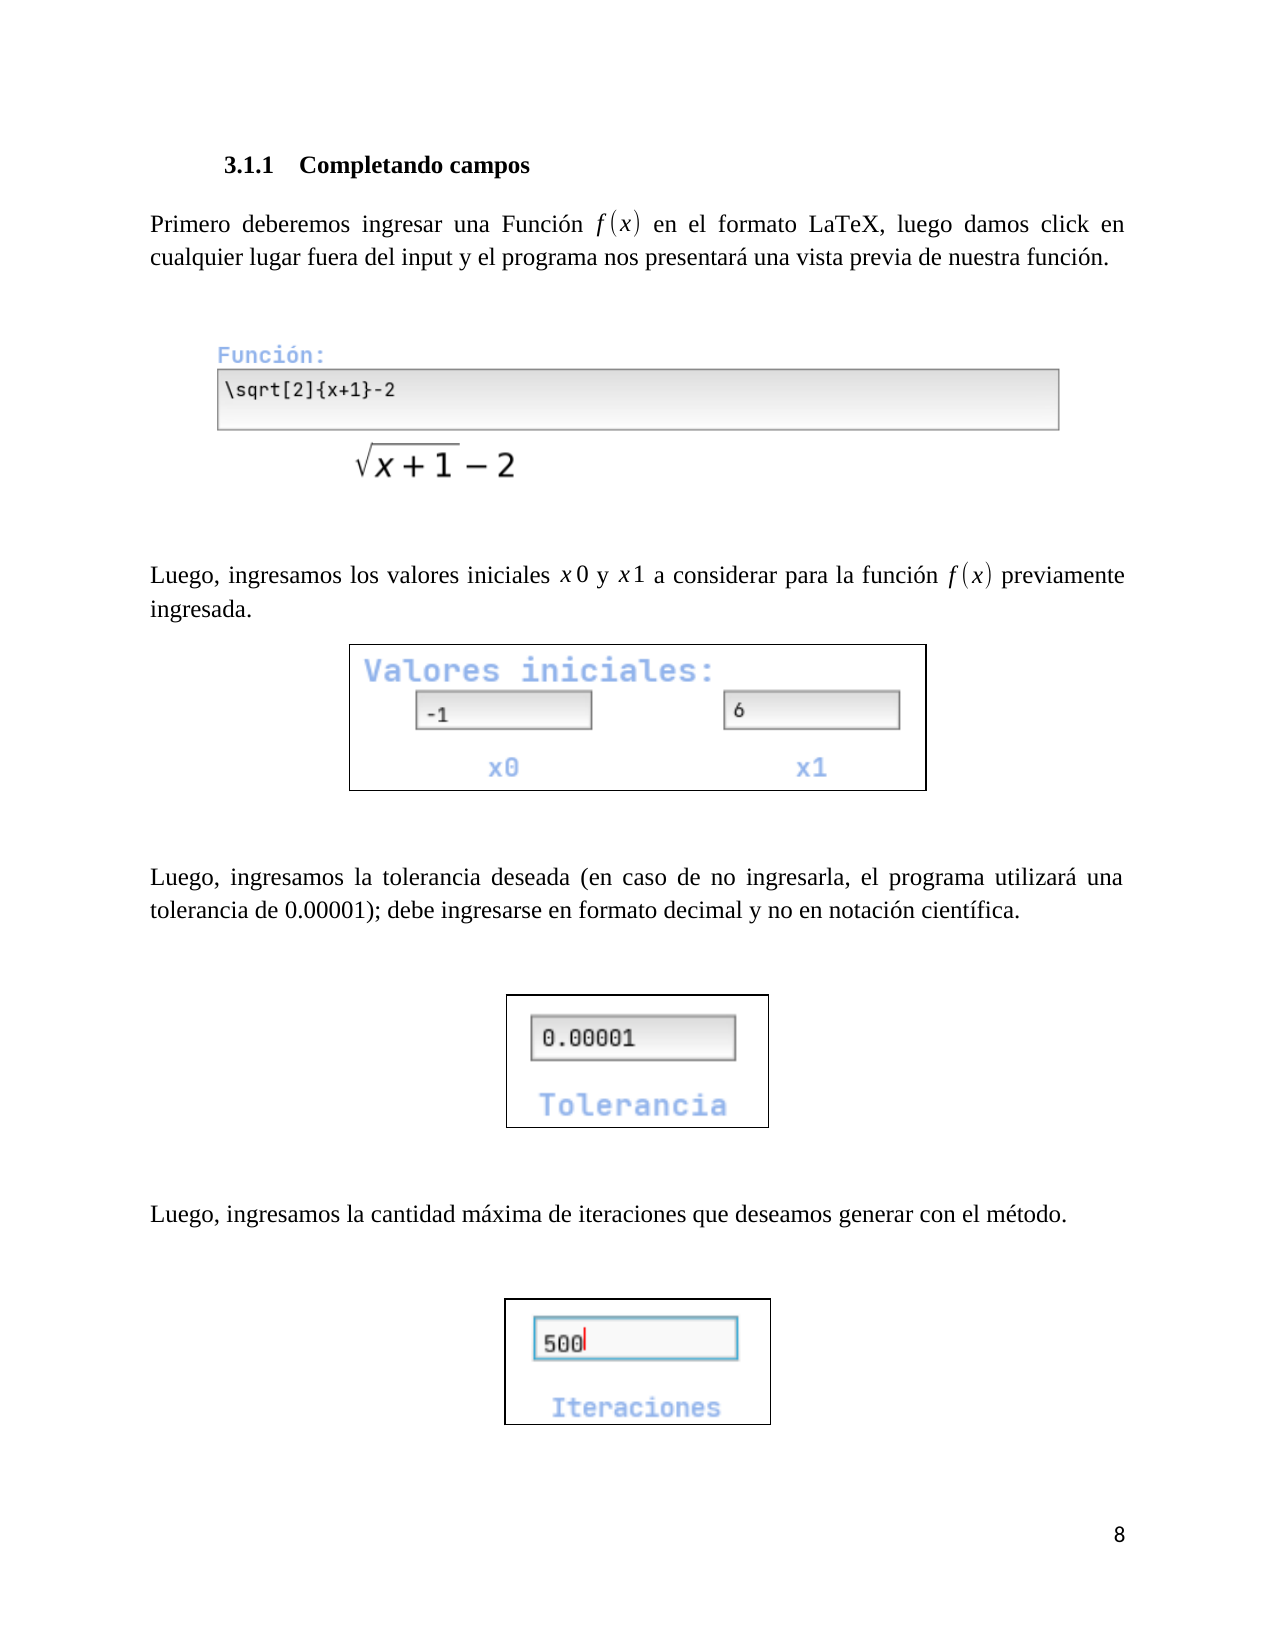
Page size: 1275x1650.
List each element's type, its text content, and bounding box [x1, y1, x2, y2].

text Luego, ingresamos los valores iniciales y a considerar para la función previamente ingresada. [150, 560, 1125, 623]
picture [350, 645, 925, 790]
picture [506, 1300, 770, 1424]
text Primero deberemos ingresar una Función en el formato LaTeX, luego damos click en cualquier lugar fuera del input y el programa nos presentará una vista previa de nuestra función. [150, 208, 1125, 271]
picture [208, 341, 1067, 490]
picture [507, 996, 768, 1127]
text Luego, ingresamos la cantidad máxima de iteraciones que deseamos generar con el método. [150, 1199, 1125, 1227]
text Luego, ingresamos la tolerancia deseada (en caso de no ingresarla, el programa utilizará una tolerancia de 0.00001); debe ingresarse en formato decimal y no en notación científica. [150, 862, 1125, 924]
subtitle Completando campos [224, 150, 1125, 179]
